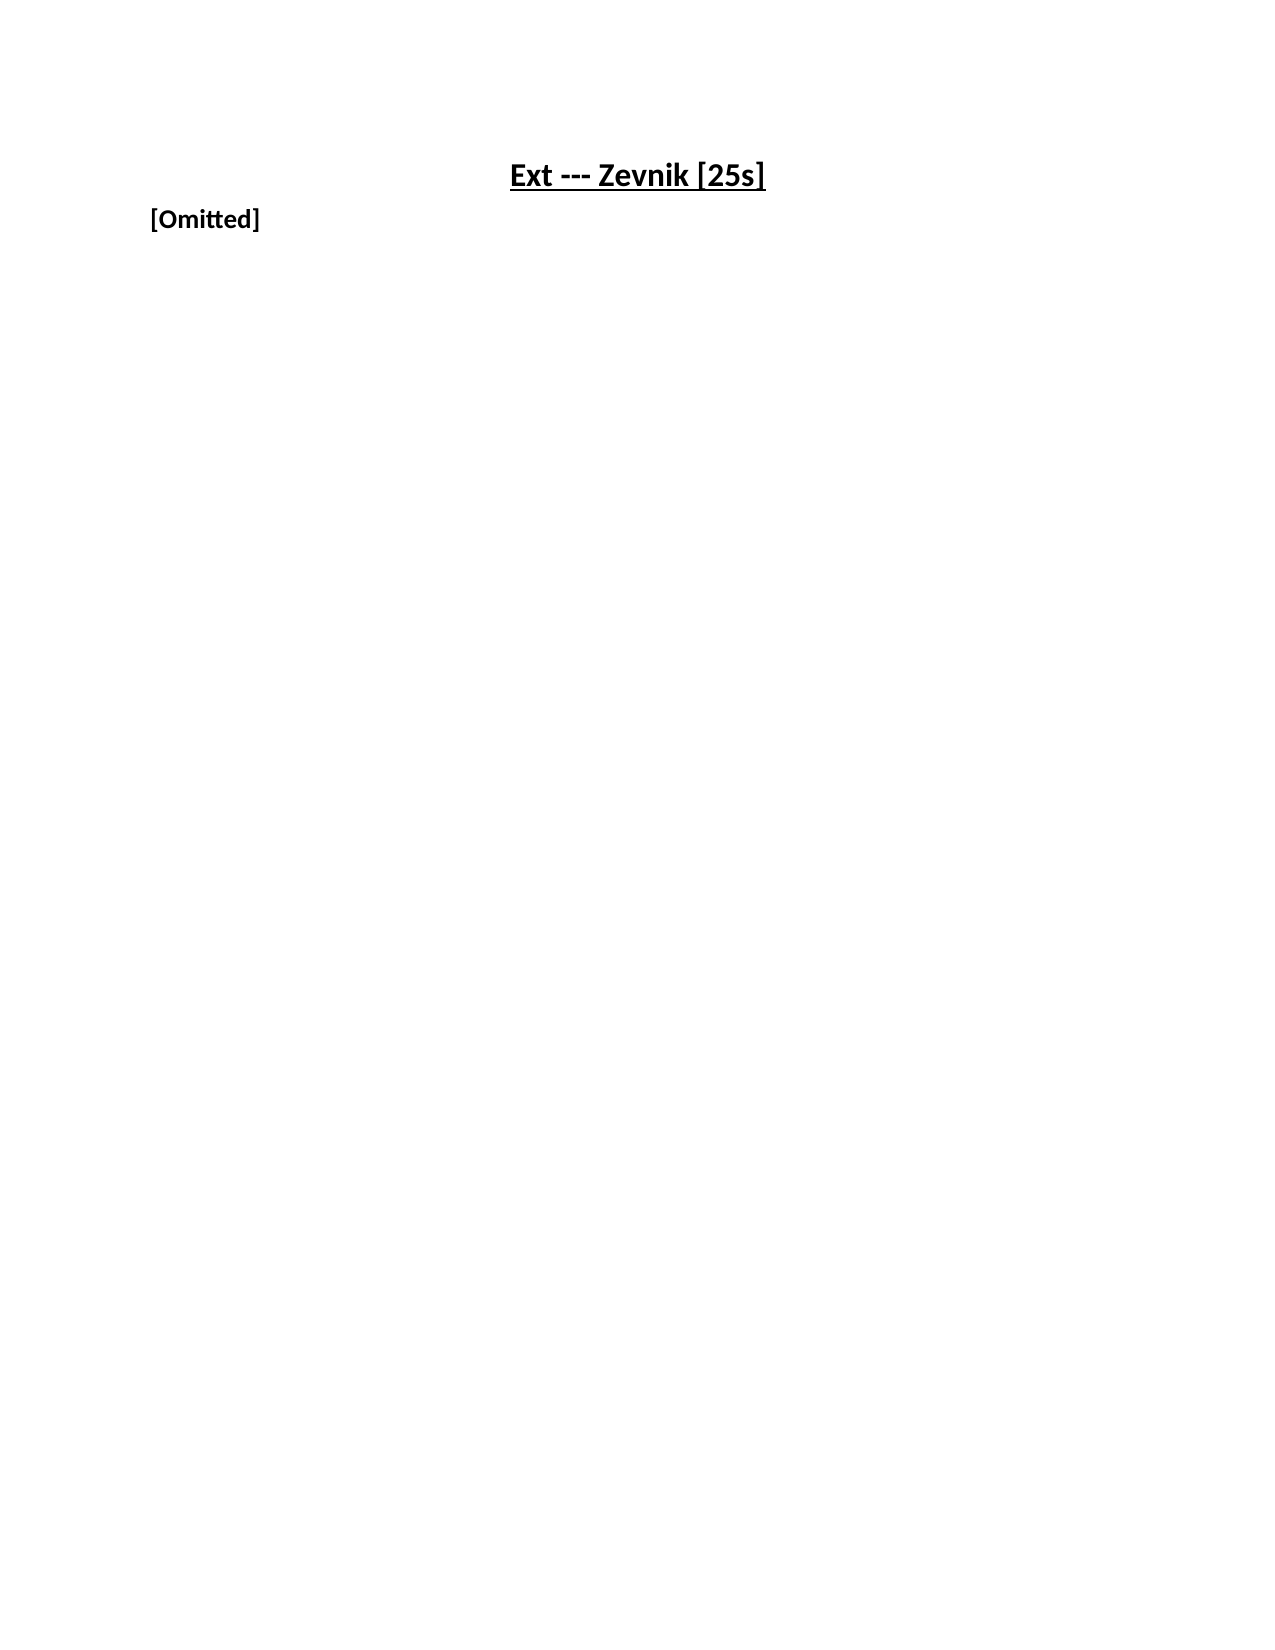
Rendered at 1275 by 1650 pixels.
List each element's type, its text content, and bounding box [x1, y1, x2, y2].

subtitle [Omitted] [150, 202, 1125, 235]
subtitle Ext --- Zevnik [25s] [150, 154, 1125, 195]
